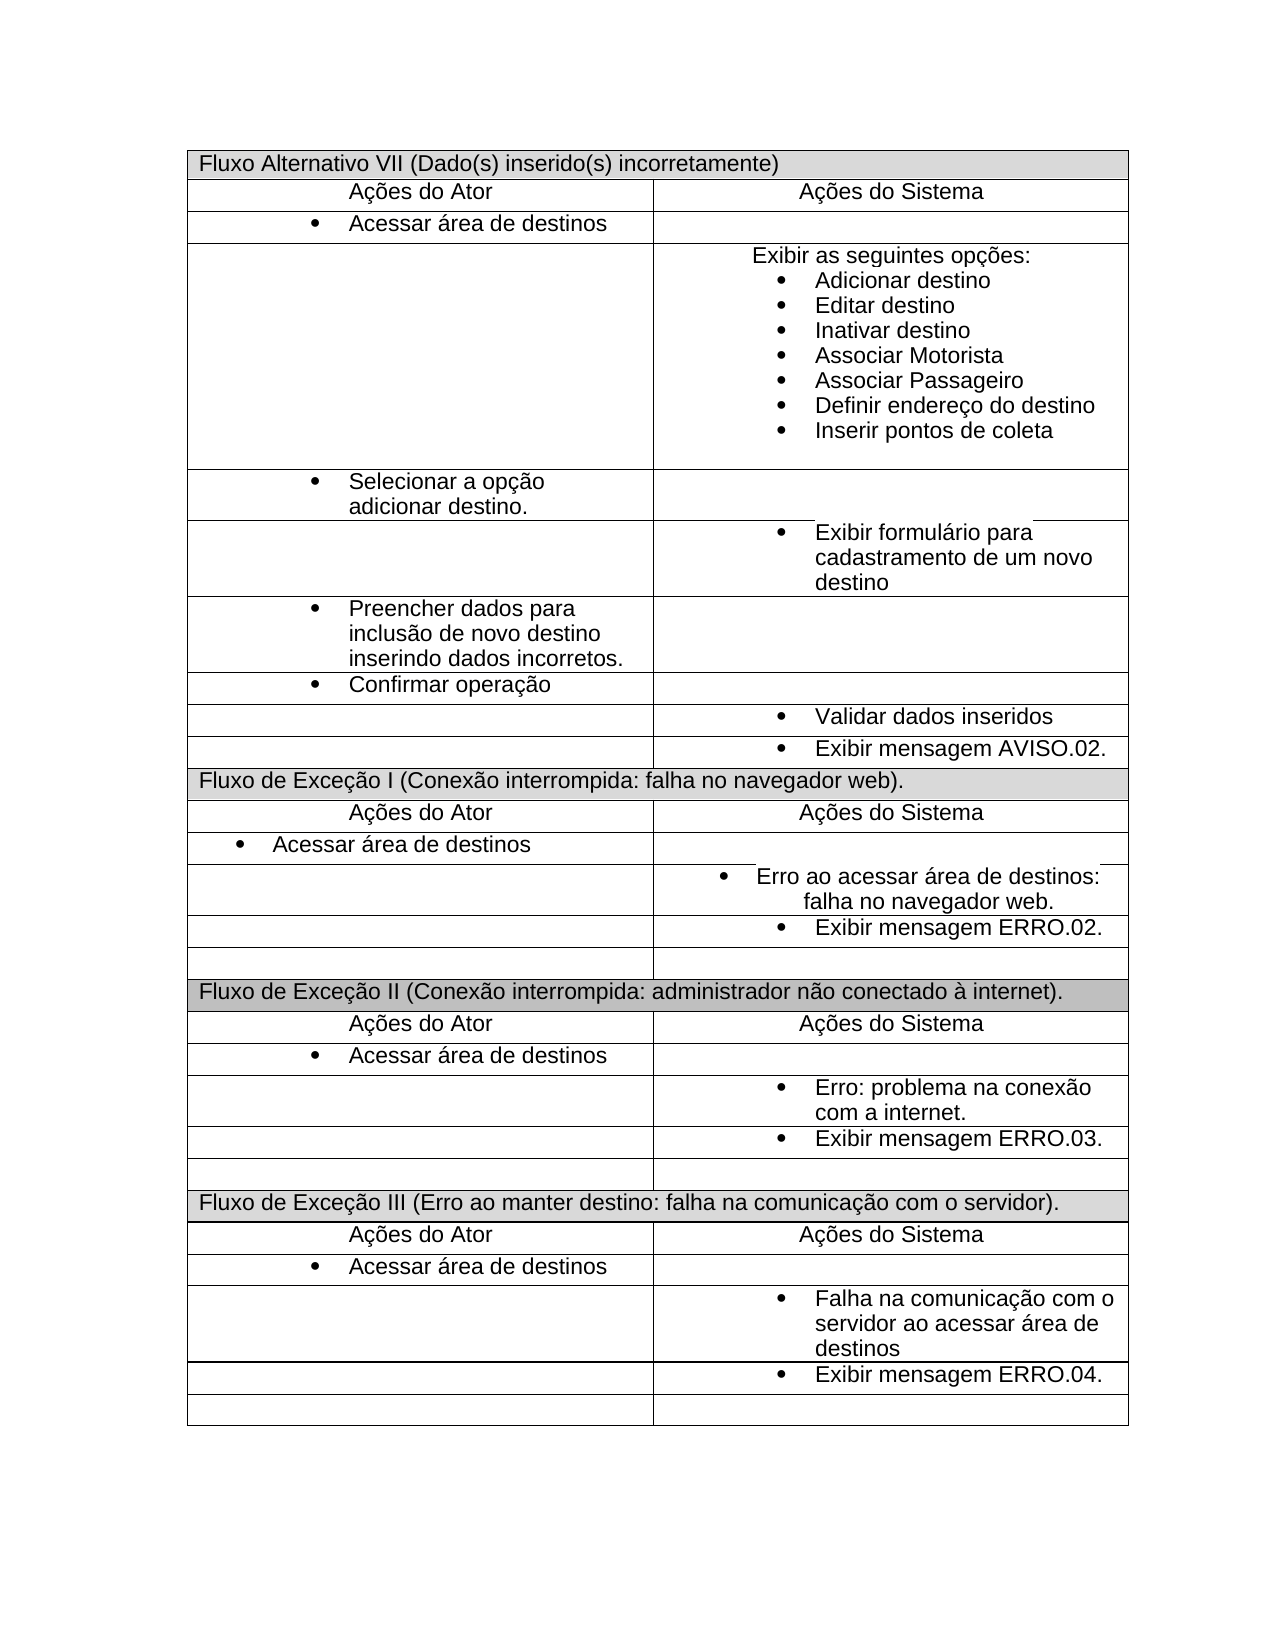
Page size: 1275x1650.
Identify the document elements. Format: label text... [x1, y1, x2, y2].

table_cell Ações do Ator [188, 1223, 653, 1253]
table_cell Exibir mensagem AVISO.02. [654, 737, 1128, 768]
table_cell [654, 470, 1128, 519]
table_cell Exibir mensagem ERRO.02. [654, 916, 1128, 947]
table_cell Acessar área de destinos [188, 212, 653, 242]
table_cell Ações do Ator [188, 180, 653, 211]
table_cell [188, 916, 653, 947]
table_cell Acessar área de destinos [188, 833, 653, 863]
table_cell Ações do Ator [188, 801, 653, 832]
table_cell Fluxo Alternativo VII (Dado(s) inserido(s) incorretamente) [188, 151, 1128, 178]
table_cell [654, 1159, 1128, 1189]
table_cell Erro ao acessar área de destinos: falha no navegador web. [654, 865, 1128, 914]
table_cell [188, 705, 653, 736]
table_cell Ações do Ator [188, 1012, 653, 1042]
table_cell Preencher dados para inclusão de novo destino inserindo dados incorretos. [188, 597, 653, 672]
table_cell [188, 1127, 653, 1157]
table_cell Selecionar a opção adicionar destino. [188, 470, 653, 519]
table_cell [188, 244, 653, 468]
table_cell [188, 1363, 653, 1393]
table_cell [654, 948, 1128, 978]
table_cell [188, 948, 653, 978]
table_cell Exibir formulário para cadastramento de um novo destino [654, 521, 815, 596]
table_cell Fluxo de Exceção I (Conexão interrompida: falha no navegador web). [188, 769, 1128, 799]
table_cell [188, 737, 653, 768]
table_cell [188, 1159, 653, 1189]
table_cell [654, 597, 1128, 672]
table_cell Exibir mensagem ERRO.04. [654, 1363, 1128, 1393]
table_cell [654, 833, 1128, 863]
table_cell [188, 1286, 653, 1361]
table_cell [654, 673, 1128, 704]
table_cell [188, 865, 653, 914]
table_cell Exibir formulário para cadastramento de um novo destino [889, 521, 1128, 596]
table_cell Erro: problema na conexão com a internet. [654, 1076, 1128, 1126]
table_cell Acessar área de destinos [188, 1255, 653, 1285]
table_cell Ações do Sistema [654, 801, 1128, 832]
table_cell Fluxo de Exceção III (Erro ao manter destino: falha na comunicação com o servidor). [188, 1191, 1128, 1221]
table_cell [654, 1395, 1128, 1425]
table_cell [188, 521, 653, 596]
table_cell [654, 212, 1128, 242]
table_cell Exibir mensagem ERRO.03. [654, 1127, 1128, 1157]
table_cell Acessar área de destinos [188, 1044, 653, 1074]
table_cell Validar dados inseridos [654, 705, 1128, 736]
table_cell Confirmar operação [188, 673, 653, 704]
table_cell [654, 1255, 1128, 1285]
table_cell Ações do Sistema [654, 1223, 1128, 1253]
table_cell Fluxo de Exceção II (Conexão interrompida: administrador não conectado à internet). [188, 980, 1128, 1011]
table_cell [654, 1044, 1128, 1074]
table_cell Ações do Sistema [654, 1012, 1128, 1042]
table_cell Exibir as seguintes opções: Adicionar destino Editar destino Inativar destino Associar Motorista Associar Passageiro Definir endereço do destino Inserir pontos de coleta [654, 244, 1128, 468]
table_cell Falha na comunicação com o servidor ao acessar área de destinos [654, 1286, 1128, 1361]
table_cell [188, 1395, 653, 1425]
table_cell [188, 1076, 653, 1126]
table_cell Ações do Sistema [654, 180, 1128, 211]
